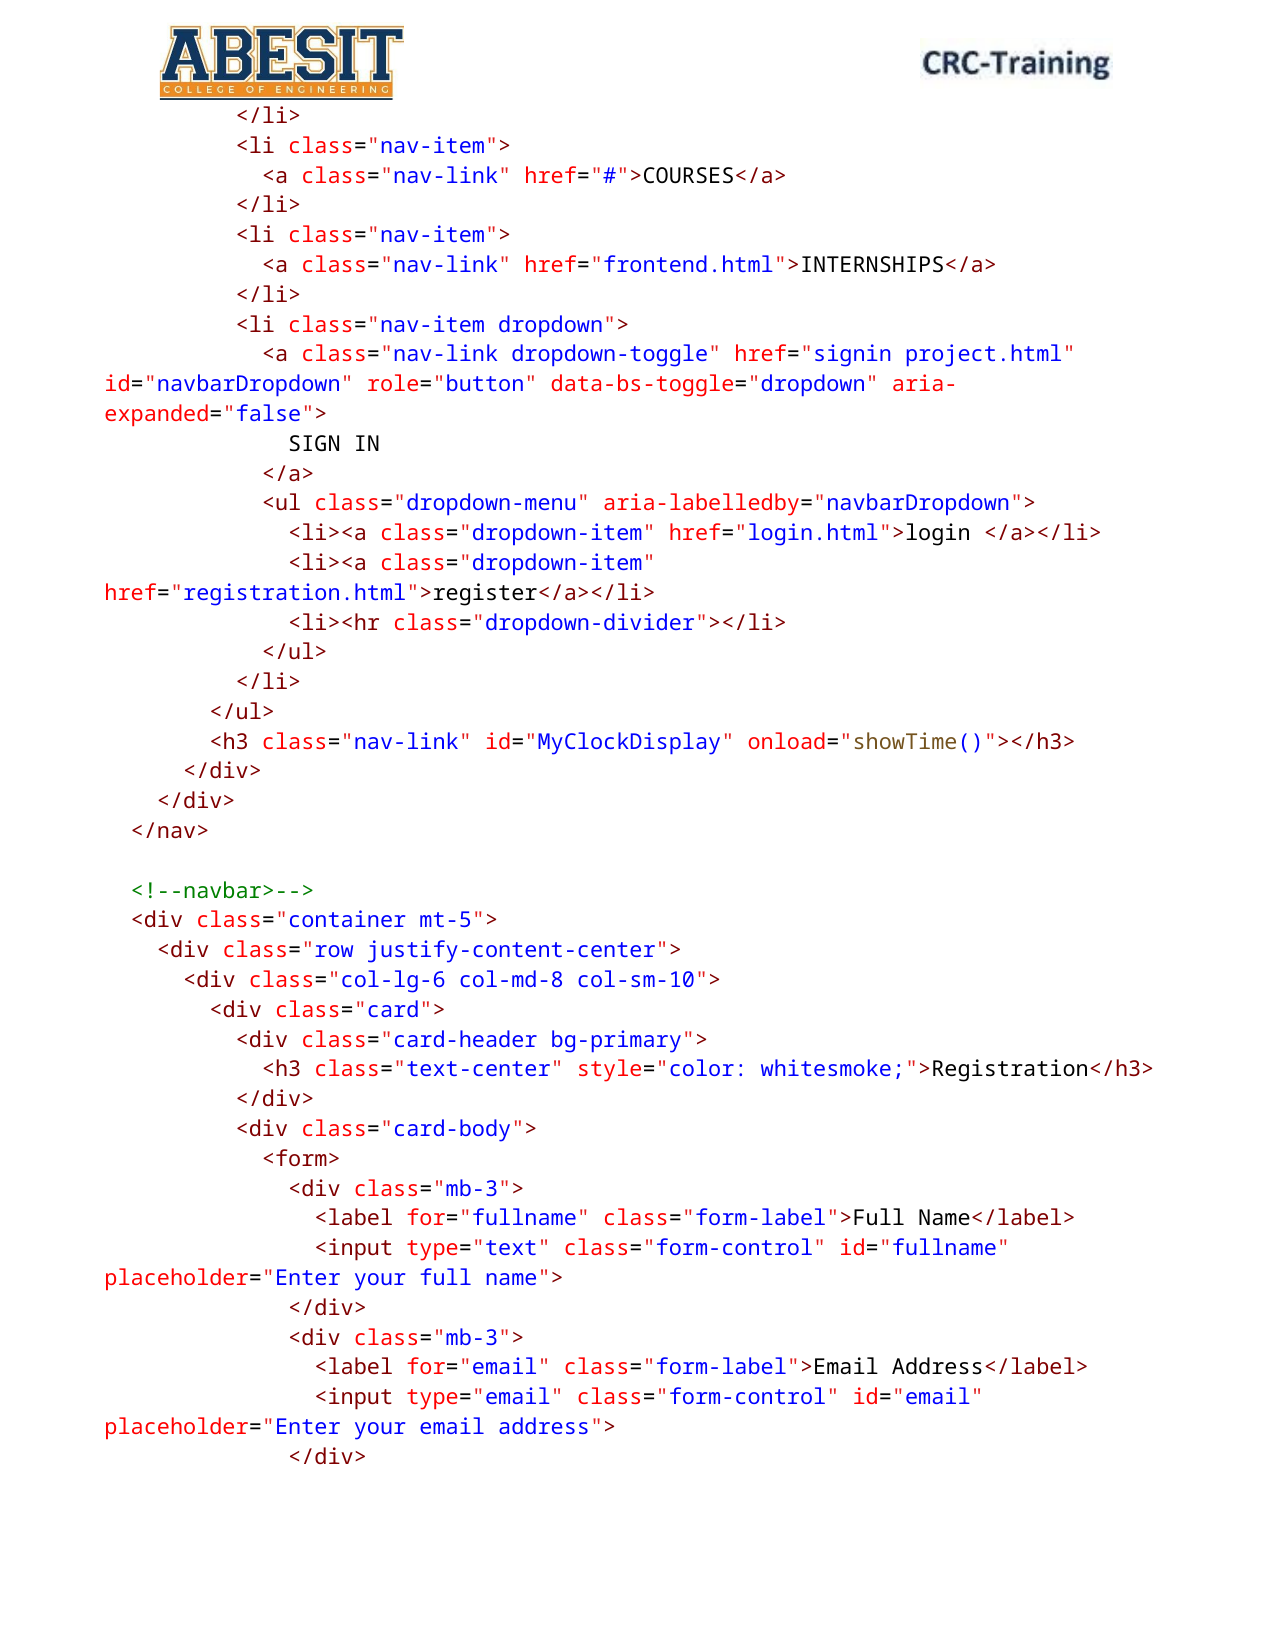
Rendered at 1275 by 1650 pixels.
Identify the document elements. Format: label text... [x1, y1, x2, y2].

text <a class="nav-link" href="#">COURSES</a> [104, 159, 1169, 189]
text <div class="mb-3"> [104, 1321, 1169, 1351]
picture [920, 38, 1113, 89]
text </div> [104, 785, 1169, 815]
text <div class="card"> [104, 994, 1169, 1023]
text </div> [104, 1083, 1169, 1113]
text </li> [104, 189, 1169, 219]
text SIGN IN [104, 428, 1169, 457]
text </li> [104, 100, 1169, 130]
text <!--navbar>--> [104, 874, 1169, 904]
text <a class="nav-link dropdown-toggle" href="signin project.html" id="navbarDropdown" role="button" data-bs-toggle="dropdown" aria-expanded="false"> [104, 338, 1169, 428]
text <h3 class="text-center" style="color: whitesmoke;">Registration</h3> [104, 1053, 1169, 1083]
text </ul> [104, 636, 1169, 666]
text <ul class="dropdown-menu" aria-labelledby="navbarDropdown"> [104, 487, 1169, 517]
text <label for="email" class="form-label">Email Address</label> [104, 1351, 1169, 1381]
text <div class="mb-3"> [104, 1172, 1169, 1202]
text <div class="col-lg-6 col-md-8 col-sm-10"> [104, 964, 1169, 994]
text <li class="nav-item"> [104, 130, 1169, 159]
text <li><a class="dropdown-item" href="login.html">login </a></li> [104, 517, 1169, 547]
text </a> [104, 457, 1169, 487]
text </ul> [104, 696, 1169, 726]
text </li> [104, 666, 1169, 696]
text <a class="nav-link" href="frontend.html">INTERNSHIPS</a> [104, 249, 1169, 279]
text </div> [104, 1441, 1169, 1470]
text <div class="row justify-content-center"> [104, 934, 1169, 964]
text <div class="container mt-5"> [104, 904, 1169, 934]
text </li> [104, 279, 1169, 308]
text <label for="fullname" class="form-label">Full Name</label> [104, 1202, 1169, 1232]
text </div> [104, 755, 1169, 785]
text </div> [104, 1292, 1169, 1321]
text </nav> [104, 815, 1169, 845]
text <input type="email" class="form-control" id="email" placeholder="Enter your email address"> [104, 1381, 1169, 1441]
text <form> [104, 1143, 1169, 1172]
text <div class="card-header bg-primary"> [104, 1023, 1169, 1053]
text <li><a class="dropdown-item" href="registration.html">register</a></li> [104, 547, 1169, 606]
text <div class="card-body"> [104, 1113, 1169, 1143]
text <li class="nav-item"> [104, 219, 1169, 249]
text <input type="text" class="form-control" id="fullname" placeholder="Enter your full name"> [104, 1232, 1169, 1292]
picture [159, 22, 404, 100]
text <li><hr class="dropdown-divider"></li> [104, 606, 1169, 636]
text <li class="nav-item dropdown"> [104, 308, 1169, 338]
text <h3 class="nav-link" id="MyClockDisplay" onload="showTime()"></h3> [104, 726, 1169, 755]
